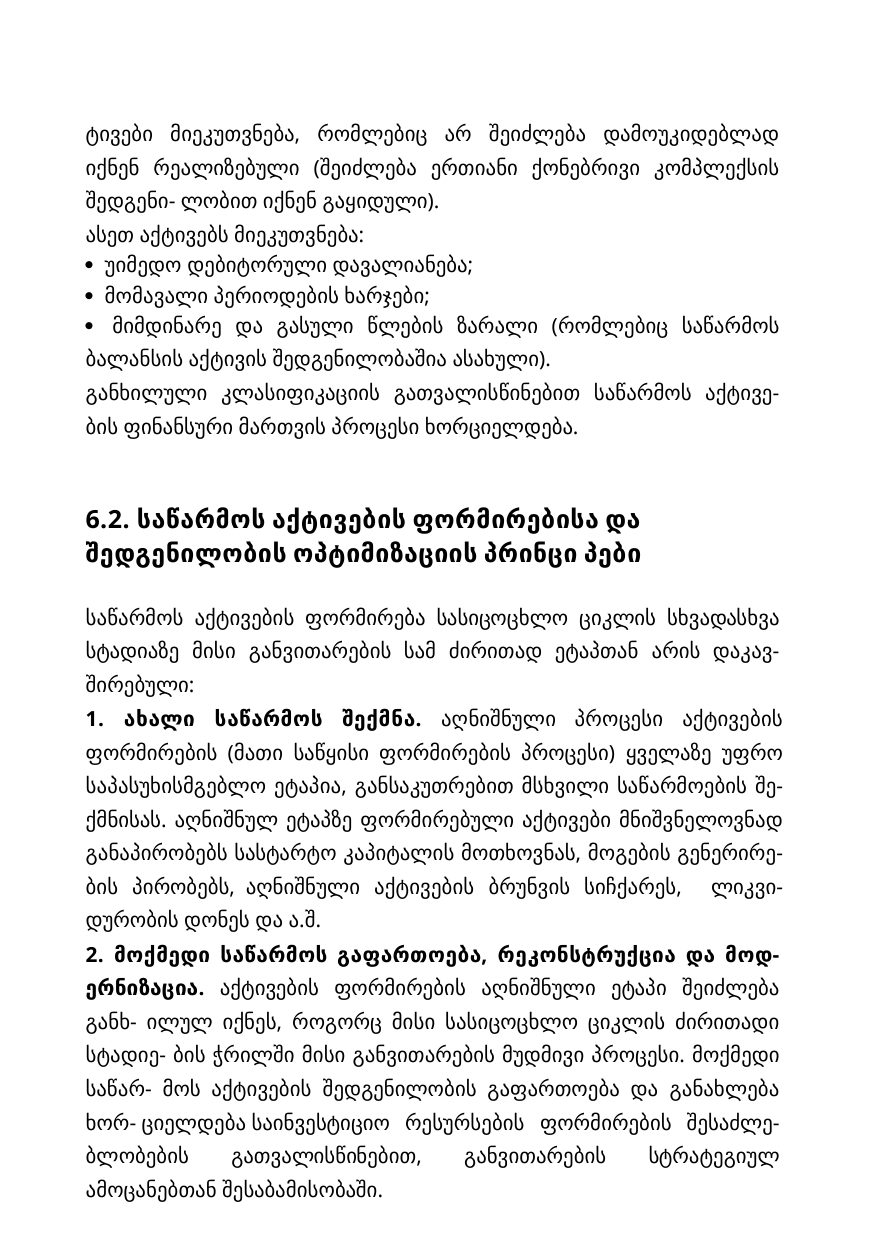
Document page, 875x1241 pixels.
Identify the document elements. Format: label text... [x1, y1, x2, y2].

text 6.2. საწარმოს აქტივების ფორმირებისა და [85, 501, 791, 535]
text 2. მოქმედი საწარმოს გაფართოება, რეკონსტრუქცია და მოდ- ერნიზაცია. აქტივების ფორმირების აღნიშნული ეტაპი შეიძლება განხ- ილულ იქნეს, როგორც მისი სასიცოცხლო ციკლის ძირითადი სტადიე- ბის ჭრილში მისი განვითარების მუდმივი პროცესი. მოქმედი საწარ- მოს აქტივების შედგენილობის გაფართოება და განახლება ხორ- ციელდება საინვესტიციო რესურსების ფორმირების შესაძლე- ბლობების გათვალისწინებით, განვითარების სტრატეგიულ ამოცანებთან შესაბამისობაში. [85, 940, 779, 1203]
text  მომავალი პერიოდების ხარჯები; [85, 281, 791, 309]
text  უიმედო დებიტორული დავალიანება; [85, 251, 791, 279]
text საწარმოს აქტივების ფორმირება სასიცოცხლო ციკლის სხვადასხვა სტადიაზე მისი განვითარების სამ ძირითად ეტაპთან არის დაკავ- შირებული: [85, 603, 779, 699]
text  მიმდინარე და გასული წლების ზარალი (რომლებიც საწარმოს ბალანსის აქტივის შედგენილობაშია ასახული). [85, 311, 779, 372]
text განხილული კლასიფიკაციის გათვალისწინებით საწარმოს აქტივე- ბის ფინანსური მართვის პროცესი ხორციელდება. [85, 378, 779, 440]
text ტივები მიეკუთვნება, რომლებიც არ შეიძლება დამოუკიდებლად იქნენ რეალიზებული (შეიძლება ერთიანი ქონებრივი კომპლექსის შედგენი- ლობით იქნენ გაყიდული). [85, 119, 779, 215]
text შედგენილობის ოპტიმიზაციის პრინცი პები [85, 536, 791, 570]
text 1. ახალი საწარმოს შექმნა. აღნიშნული პროცესი აქტივების ფორმირების (მათი საწყისი ფორმირების პროცესი) ყველაზე უფრო საპასუხისმგებლო ეტაპია, განსაკუთრებით მსხვილი საწარმოების შე- ქმნისას. აღნიშნულ ეტაპზე ფორმირებული აქტივები მნიშვნელოვნად განაპირობებს სასტარტო კაპიტალის მოთხოვნას, მოგების გენერირე- ბის პირობებს, აღნიშნული აქტივების ბრუნვის სიჩქარეს, ლიკვი- დურობის დონეს და ა.შ. [85, 704, 783, 934]
text ასეთ აქტივებს მიეკუთვნება: [85, 221, 791, 249]
